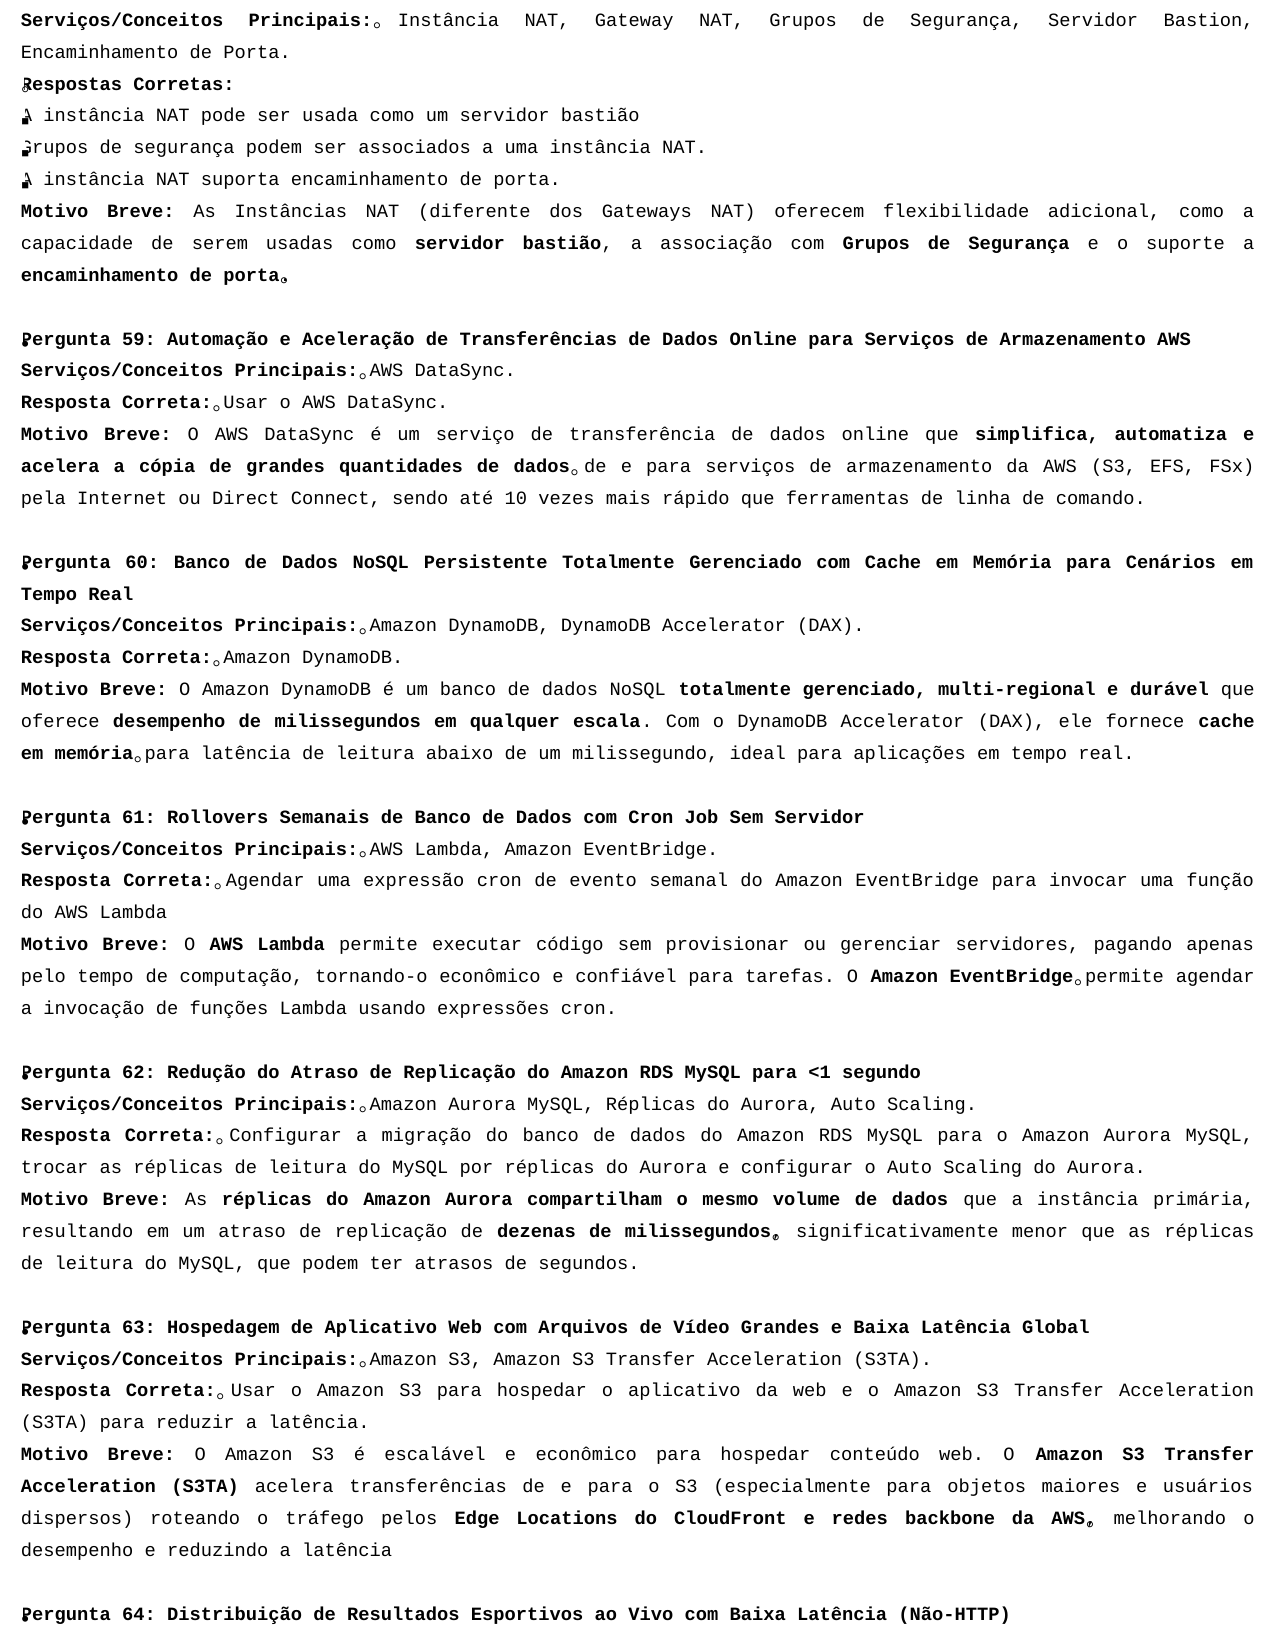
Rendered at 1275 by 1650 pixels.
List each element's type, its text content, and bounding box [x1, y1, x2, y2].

text Serviços/Conceitos Principais: Instância NAT, Gateway NAT, Grupos de Segurança, Servidor Bastion, Encaminhamento de Porta. [21, 11, 1254, 64]
text Serviços/Conceitos Principais: AWS Lambda, Amazon EventBridge. [21, 839, 358, 861]
text Pergunta 62: Redução do Atraso de Replicação do Amazon RDS MySQL para <1 segundo [23, 1062, 1254, 1084]
text Resposta Correta: Agendar uma expressão cron de evento semanal do Amazon EventBridge para invocar uma função do AWS Lambda [21, 871, 1254, 924]
text Resposta Correta: Usar o AWS DataSync. [21, 393, 211, 414]
text Serviços/Conceitos Principais: Amazon DynamoDB, DynamoDB Accelerator (DAX). [362, 616, 1254, 637]
text Serviços/Conceitos Principais: AWS DataSync. [21, 361, 358, 382]
text Motivo Breve: As réplicas do Amazon Aurora compartilham o mesmo volume de dados que a instância primária, resultando em um atraso de replicação de dezenas de milissegundos, significativamente menor que as réplicas de leitura do MySQL, que podem ter atrasos de segundos. [21, 1190, 1254, 1275]
text Pergunta 63: Hospedagem de Aplicativo Web com Arquivos de Vídeo Grandes e Baixa Latência Global [23, 1317, 1254, 1339]
text A instância NAT suporta encaminhamento de porta. [26, 170, 1254, 191]
text Resposta Correta: Amazon DynamoDB. [21, 648, 211, 669]
text Pergunta 60: Banco de Dados NoSQL Persistente Totalmente Gerenciado com Cache em Memória para Cenários em Tempo Real [21, 552, 1254, 606]
text Serviços/Conceitos Principais: AWS DataSync. [362, 361, 1254, 382]
text Resposta Correta: Usar o AWS DataSync. [216, 393, 1254, 414]
text Serviços/Conceitos Principais: Amazon Aurora MySQL, Réplicas do Aurora, Auto Scaling. [21, 1094, 358, 1116]
text Motivo Breve: O Amazon S3 é escalável e econômico para hospedar conteúdo web. O Amazon S3 Transfer Acceleration (S3TA) acelera transferências de e para o S3 (especialmente para objetos maiores e usuários dispersos) roteando o tráfego pelos Edge Locations do CloudFront e redes backbone da AWS, melhorando o desempenho e reduzindo a latência [21, 1445, 1254, 1562]
text Serviços/Conceitos Principais: AWS Lambda, Amazon EventBridge. [362, 839, 1254, 861]
text Motivo Breve: As Instâncias NAT (diferente dos Gateways NAT) oferecem flexibilidade adicional, como a capacidade de serem usadas como servidor bastião, a associação com Grupos de Segurança e o suporte a encaminhamento de porta. [21, 202, 1254, 287]
text Pergunta 61: Rollovers Semanais de Banco de Dados com Cron Job Sem Servidor [23, 807, 1254, 829]
text Motivo Breve: O AWS Lambda permite executar código sem provisionar ou gerenciar servidores, pagando apenas pelo tempo de computação, tornando-o econômico e confiável para tarefas. O Amazon EventBridge permite agendar a invocação de funções Lambda usando expressões cron. [21, 935, 1254, 1020]
text Serviços/Conceitos Principais: Amazon S3, Amazon S3 Transfer Acceleration (S3TA). [362, 1349, 1254, 1371]
text Motivo Breve: O Amazon DynamoDB é um banco de dados NoSQL totalmente gerenciado, multi-regional e durável que oferece desempenho de milissegundos em qualquer escala. Com o DynamoDB Accelerator (DAX), ele fornece cache em memória para latência de leitura abaixo de um milissegundo, ideal para aplicações em tempo real. [21, 680, 1254, 765]
text Resposta Correta: Usar o Amazon S3 para hospedar o aplicativo da web e o Amazon S3 Transfer Acceleration (S3TA) para reduzir a latência. [21, 1381, 1254, 1434]
text Resposta Correta: Configurar a migração do banco de dados do Amazon RDS MySQL para o Amazon Aurora MySQL, trocar as réplicas de leitura do MySQL por réplicas do Aurora e configurar o Auto Scaling do Aurora. [21, 1126, 1254, 1179]
text Grupos de segurança podem ser associados a uma instância NAT. [26, 138, 1254, 159]
text Pergunta 64: Distribuição de Resultados Esportivos ao Vivo com Baixa Latência (Não-HTTP) [23, 1604, 1254, 1626]
text Respostas Corretas: [24, 74, 1254, 96]
text Serviços/Conceitos Principais: Amazon S3, Amazon S3 Transfer Acceleration (S3TA). [21, 1349, 358, 1371]
text Pergunta 59: Automação e Aceleração de Transferências de Dados Online para Serviços de Armazenamento AWS [23, 329, 1254, 351]
text Serviços/Conceitos Principais: Amazon Aurora MySQL, Réplicas do Aurora, Auto Scaling. [362, 1094, 1254, 1116]
text Motivo Breve: O AWS DataSync é um serviço de transferência de dados online que simplifica, automatiza e acelera a cópia de grandes quantidades de dados de e para serviços de armazenamento da AWS (S3, EFS, FSx) pela Internet ou Direct Connect, sendo até 10 vezes mais rápido que ferramentas de linha de comando. [21, 425, 1254, 510]
text Serviços/Conceitos Principais: Amazon DynamoDB, DynamoDB Accelerator (DAX). [21, 616, 358, 637]
text Resposta Correta: Amazon DynamoDB. [216, 648, 1254, 669]
text A instância NAT pode ser usada como um servidor bastião [26, 106, 1254, 127]
